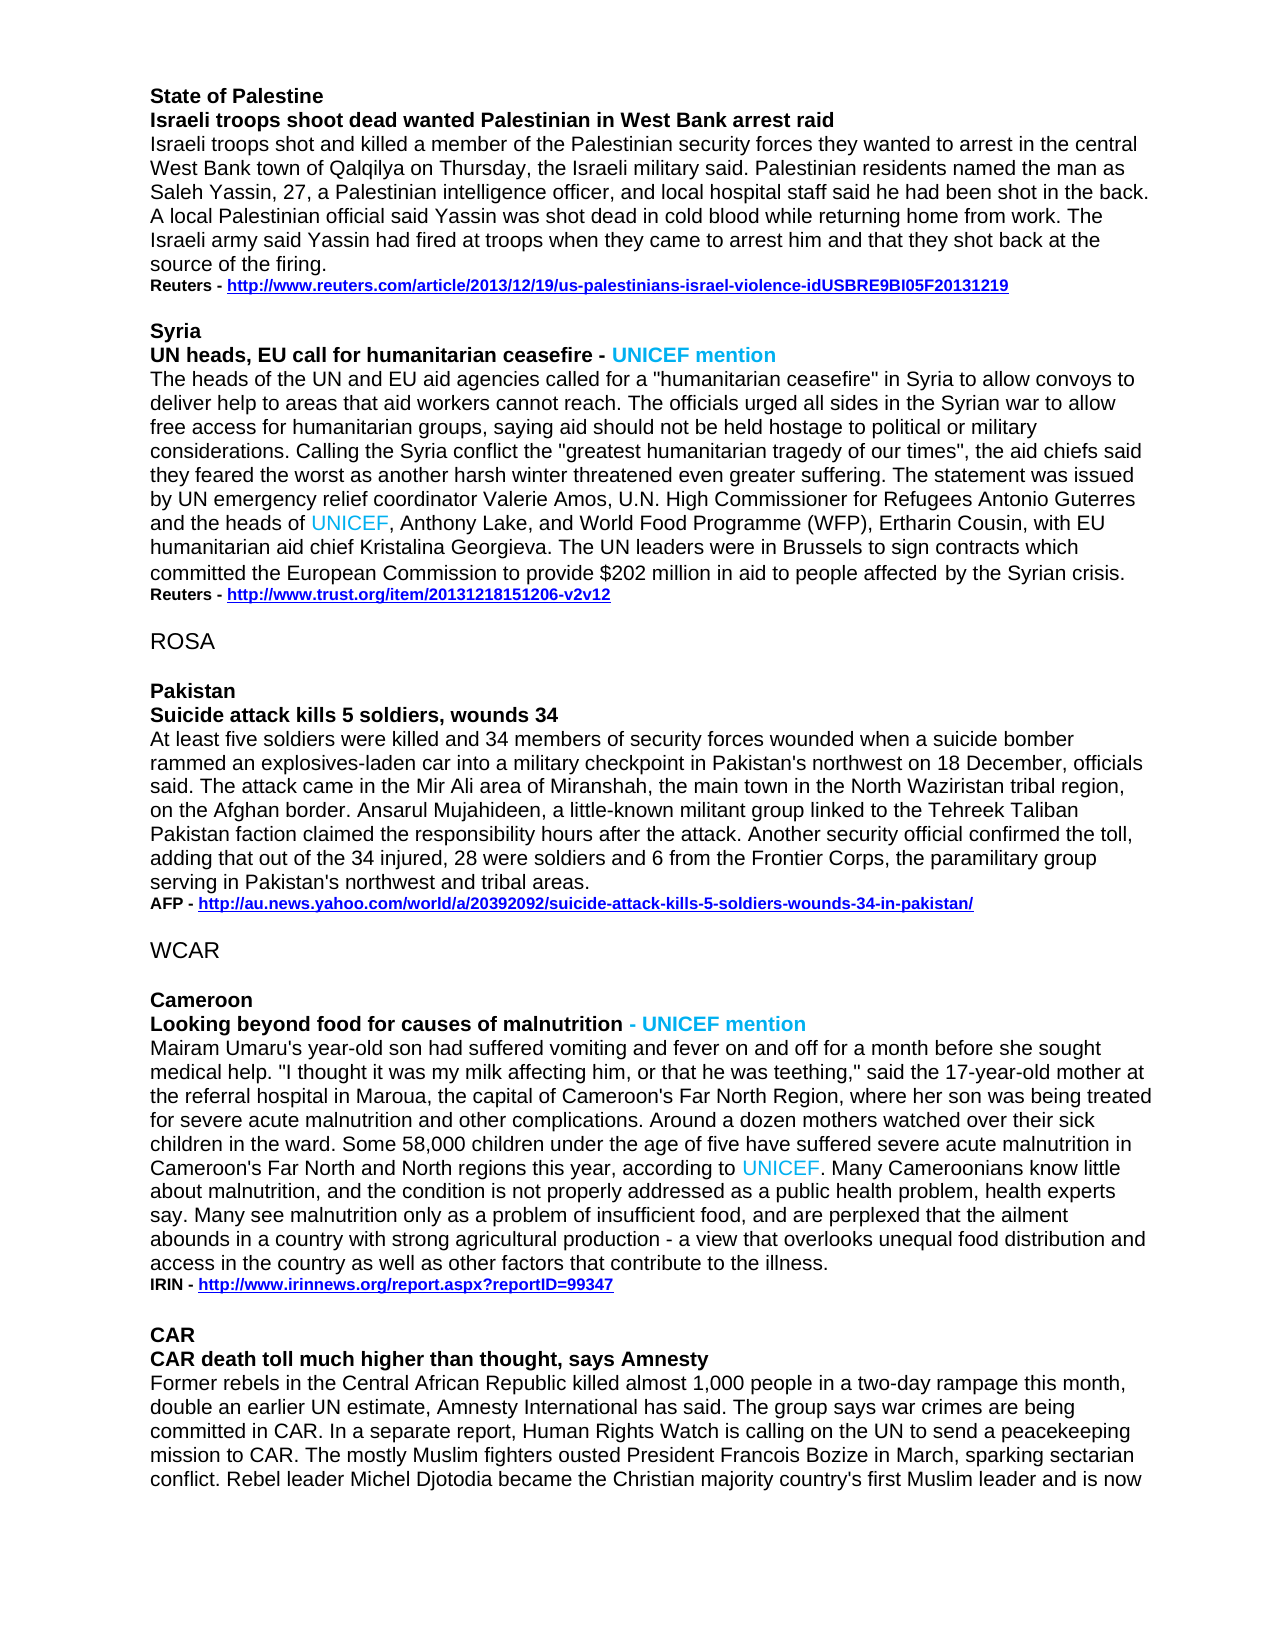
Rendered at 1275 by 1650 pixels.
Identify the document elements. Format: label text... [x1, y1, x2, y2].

text Cameroon [150, 988, 1153, 1012]
text Syria [150, 319, 1153, 343]
text State of Palestine [150, 84, 1153, 108]
text Suicide attack kills 5 soldiers, wounds 34 [150, 702, 1153, 726]
text IRIN - http://www.irinnews.org/report.aspx?reportID=99347 [150, 1275, 1153, 1294]
text CAR death toll much higher than thought, says Amnesty [150, 1347, 1153, 1371]
text AFP - http://au.news.yahoo.com/world/a/20392092/suicide-attack-kills-5-soldiers-wounds-34-in-pakistan/ [150, 894, 1153, 913]
text Looking beyond food for causes of malnutrition - UNICEF mention [150, 1012, 1153, 1036]
text The heads of the UN and EU aid agencies called for a "humanitarian ceasefire" in Syria to allow convoys to deliver help to areas that aid workers cannot reach. The officials urged all sides in the Syrian war to allow free access for humanitarian groups, saying aid should not be held hostage to political or military considerations. Calling the Syria conflict the "greatest humanitarian tragedy of our times", the aid chiefs said they feared the worst as another harsh winter threatened even greater suffering. The statement was issued by UN emergency relief coordinator Valerie Amos, U.N. High Commissioner for Refugees Antonio Guterres and the heads of UNICEF, Anthony Lake, and World Food Programme (WFP), Ertharin Cousin, with EU humanitarian aid chief Kristalina Georgieva. The UN leaders were in Brussels to sign contracts which committed the European Commission to provide $202 million in aid to people affected by the Syrian crisis. [150, 367, 1153, 585]
text Reuters - http://www.trust.org/item/20131218151206-v2v12 [150, 585, 1153, 604]
text Israeli troops shoot dead wanted Palestinian in West Bank arrest raid [150, 108, 1153, 132]
text WCAR [150, 937, 1153, 964]
text Israeli troops shot and killed a member of the Palestinian security forces they wanted to arrest in the central West Bank town of Qalqilya on Thursday, the Israeli military said. Palestinian residents named the man as Saleh Yassin, 27, a Palestinian intelligence officer, and local hospital staff said he had been shot in the back. A local Palestinian official said Yassin was shot dead in cold blood while returning home from work. The Israeli army said Yassin had fired at troops when they came to arrest him and that they shot back at the source of the firing. [150, 132, 1153, 276]
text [150, 1371, 1153, 1491]
text Pakistan [150, 678, 1153, 702]
text CAR [150, 1323, 1153, 1347]
text Mairam Umaru's year-old son had suffered vomiting and fever on and off for a month before she sought medical help. "I thought it was my milk affecting him, or that he was teething," said the 17-year-old mother at the referral hospital in Maroua, the capital of Cameroon's Far North Region, where her son was being treated for severe acute malnutrition and other complications. Around a dozen mothers watched over their sick children in the ward. Some 58,000 children under the age of five have suffered severe acute malnutrition in Cameroon's Far North and North regions this year, according to UNICEF. Many Cameroonians know little about malnutrition, and the condition is not properly addressed as a public health problem, health experts say. Many see malnutrition only as a problem of insufficient food, and are perplexed that the ailment abounds in a country with strong agricultural production - a view that overlooks unequal food distribution and access in the country as well as other factors that contribute to the illness. [150, 1036, 1153, 1275]
text At least five soldiers were killed and 34 members of security forces wounded when a suicide bomber rammed an explosives-laden car into a military checkpoint in Pakistan's northwest on 18 December, officials said. The attack came in the Mir Ali area of Miranshah, the main town in the North Waziristan tribal region, on the Afghan border. Ansarul Mujahideen, a little-known militant group linked to the Tehreek Taliban Pakistan faction claimed the responsibility hours after the attack. Another security official confirmed the toll, adding that out of the 34 injured, 28 were soldiers and 6 from the Frontier Corps, the paramilitary group serving in Pakistan's northwest and tribal areas. [150, 726, 1153, 894]
text UN heads, EU call for humanitarian ceasefire - UNICEF mention [150, 343, 1153, 367]
text Reuters - http://www.reuters.com/article/2013/12/19/us-palestinians-israel-violence-idUSBRE9BI05F20131219 [150, 276, 1153, 295]
text ROSA [150, 628, 1153, 654]
